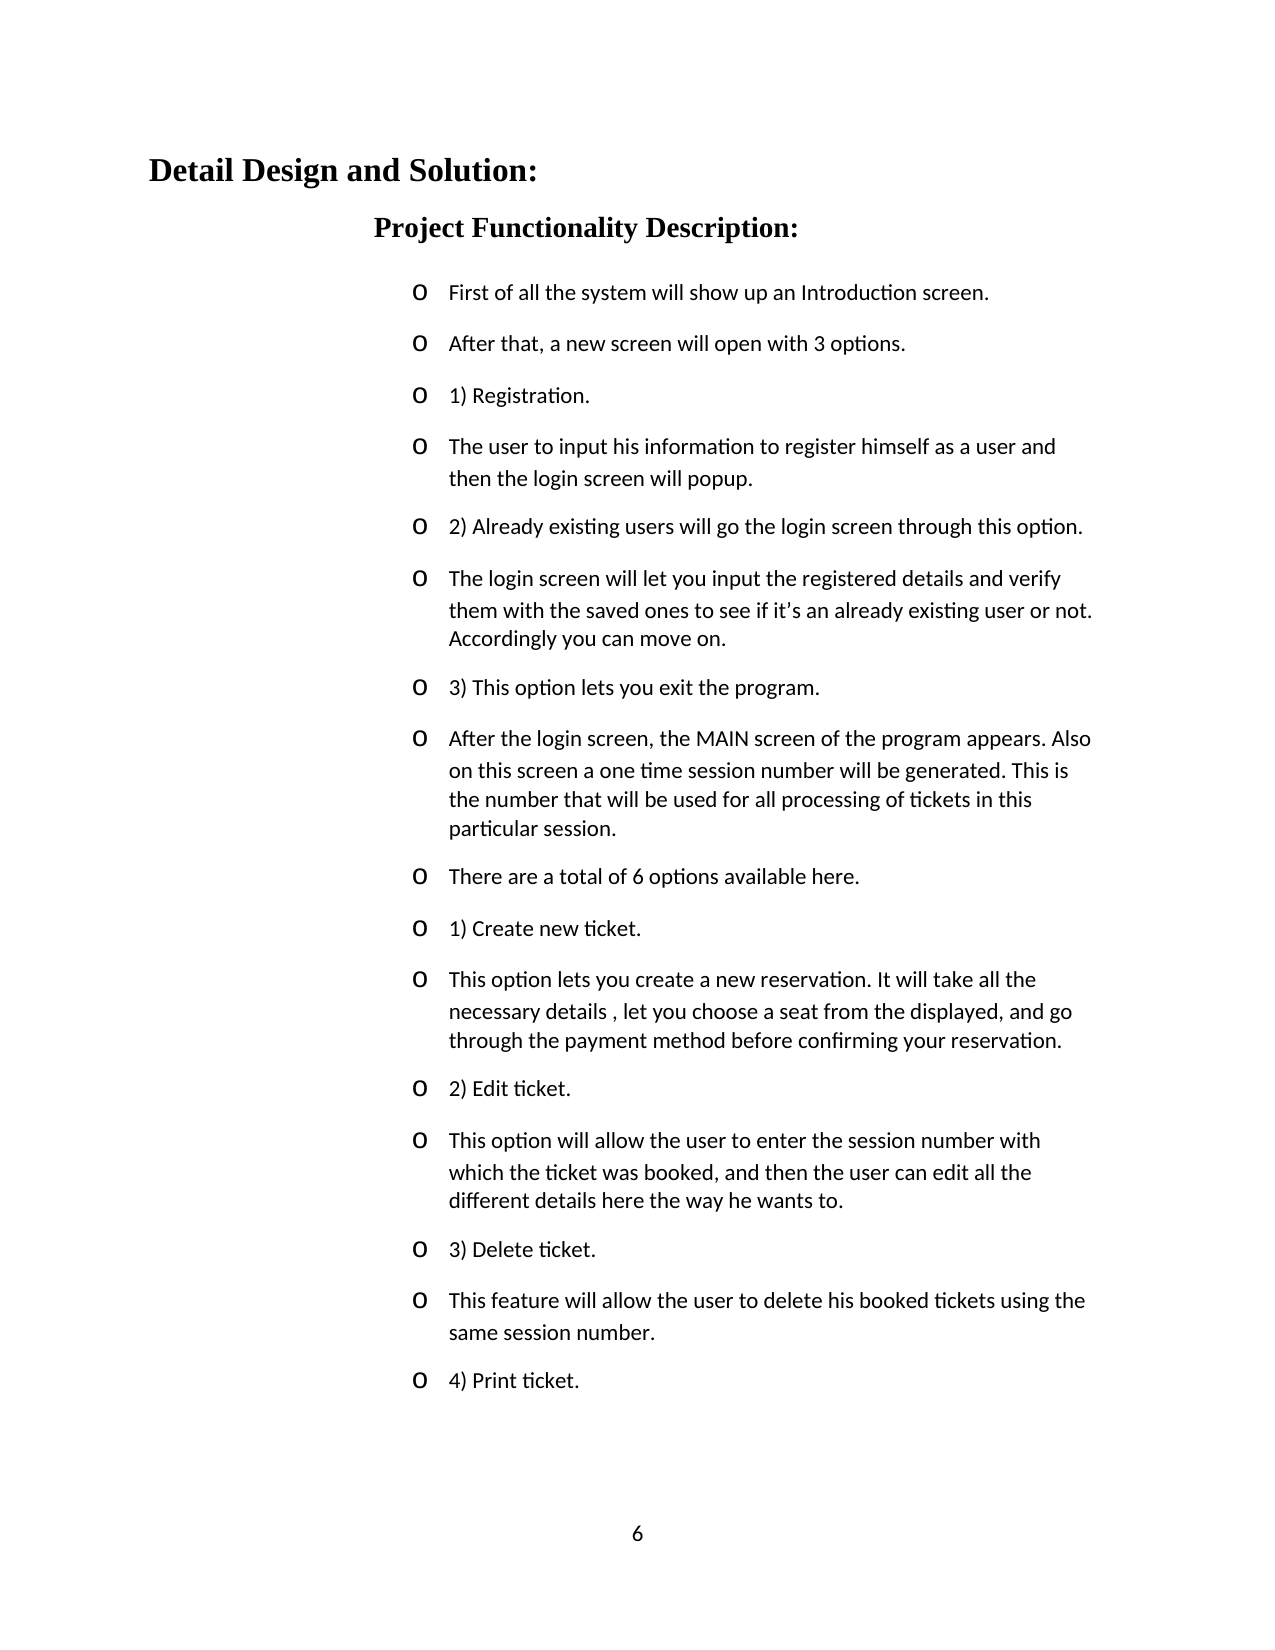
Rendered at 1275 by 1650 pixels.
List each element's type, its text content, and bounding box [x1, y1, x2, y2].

list 1) Registration. [411, 379, 1099, 412]
list 3) Delete ticket. [411, 1233, 1099, 1266]
list There are a total of 6 options available here. [411, 860, 1099, 893]
list 1) Create new ticket. [411, 912, 1099, 945]
list First of all the system will show up an Introduction screen. [411, 276, 1099, 309]
list 2) Edit ticket. [411, 1072, 1099, 1105]
list After the login screen, the MAIN screen of the program appears. Also on this screen a one time session number will be generated. This is the number that will be used for all processing of tickets in this particular session. [411, 722, 1099, 842]
list The login screen will let you input the registered details and verify them with the saved ones to see if it’s an already existing user or not. Accordingly you can move on. [411, 562, 1099, 653]
list After that, a new screen will open with 3 options. [411, 327, 1099, 360]
text Project Functionality Description: [373, 210, 1125, 243]
list 2) Already existing users will go the login screen through this option. [411, 510, 1099, 543]
text Detail Design and Solution: [148, 150, 1125, 188]
list 3) This option lets you exit the program. [411, 671, 1099, 704]
list This feature will allow the user to delete his booked tickets using the same session number. [411, 1284, 1099, 1346]
list This option will allow the user to enter the session number with which the ticket was booked, and then the user can edit all the different details here the way he wants to. [411, 1124, 1099, 1214]
list 4) Print ticket. [411, 1364, 1099, 1397]
list This option lets you create a new reservation. It will take all the necessary details , let you choose a seat from the displayed, and go through the payment method before confirming your reservation. [411, 963, 1099, 1054]
list The user to input his information to register himself as a user and then the login screen will popup. [411, 430, 1099, 492]
